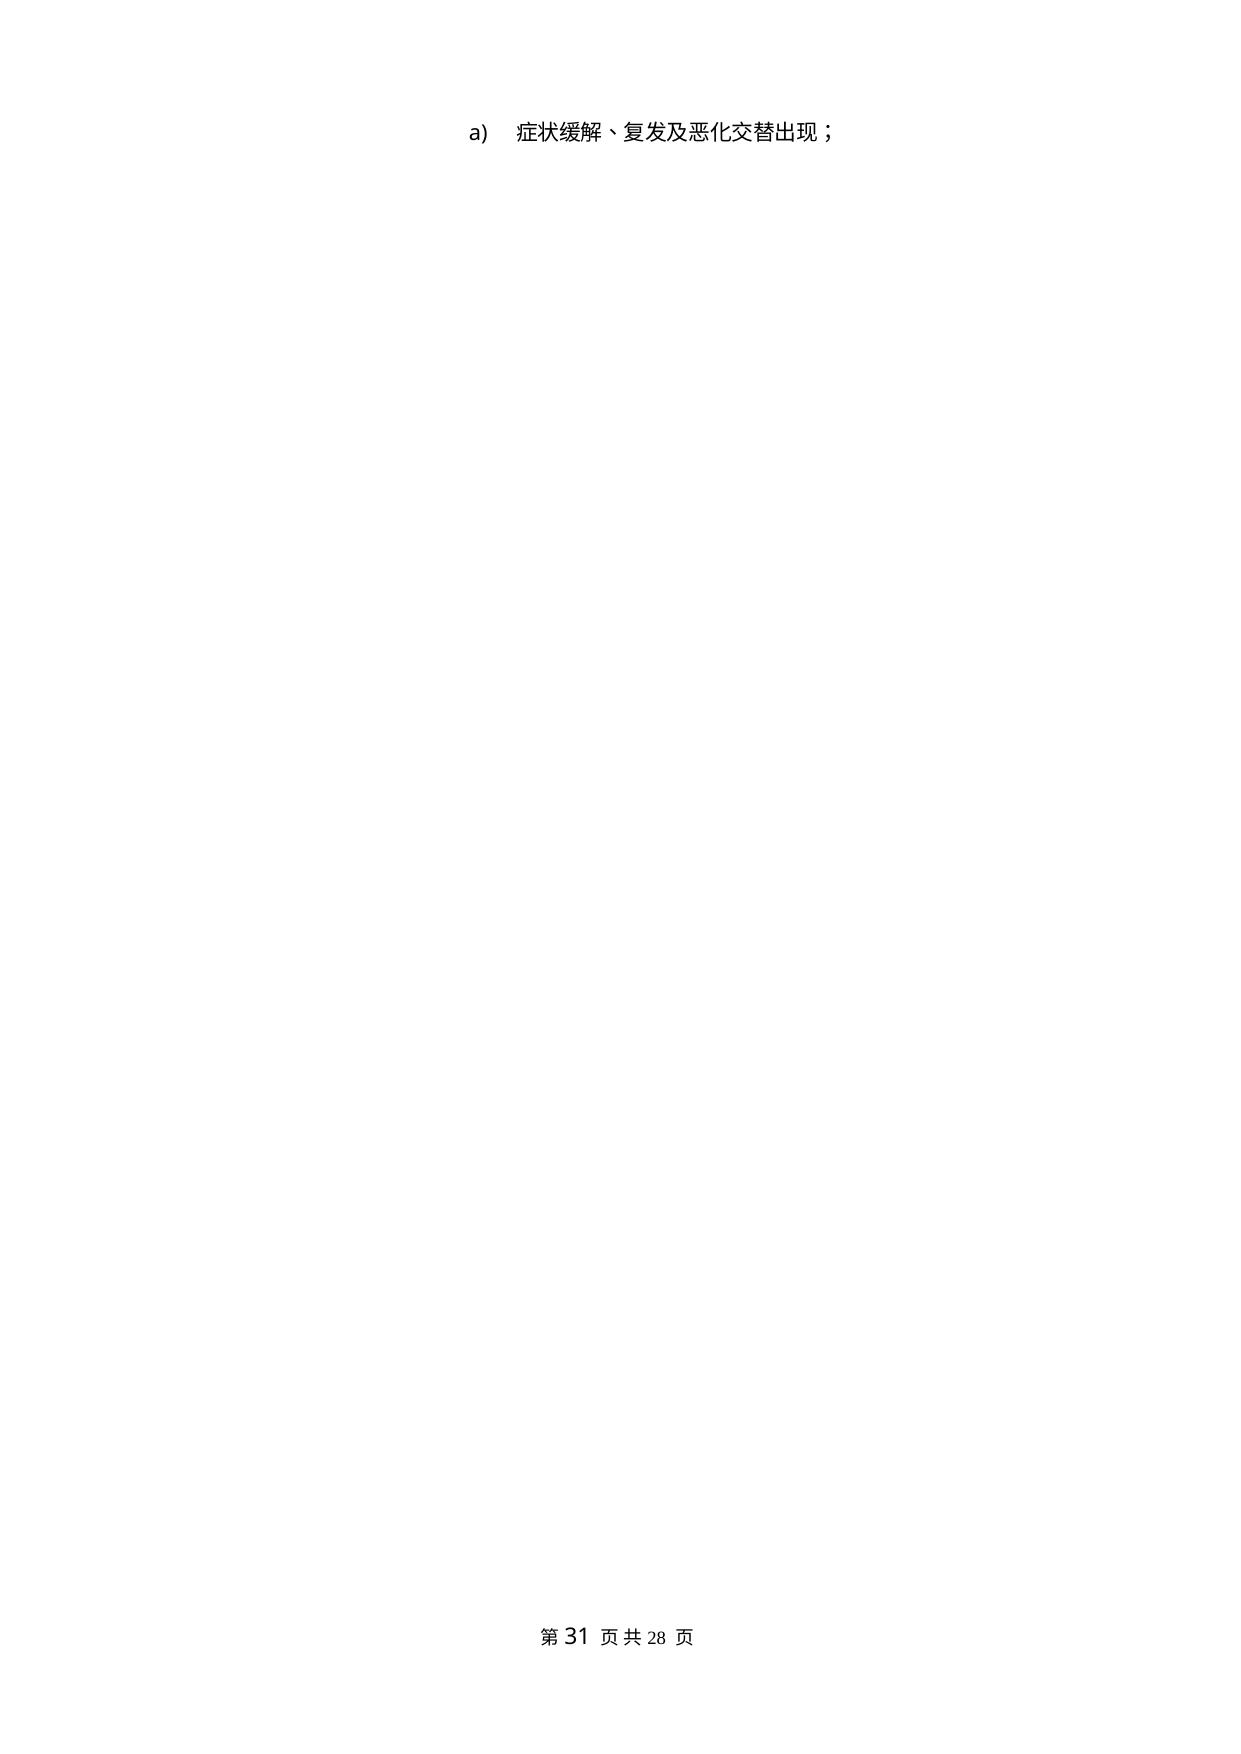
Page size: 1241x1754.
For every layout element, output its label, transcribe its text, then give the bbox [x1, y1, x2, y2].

list 症状缓解、复发及恶化交替出现； [468, 117, 1107, 146]
